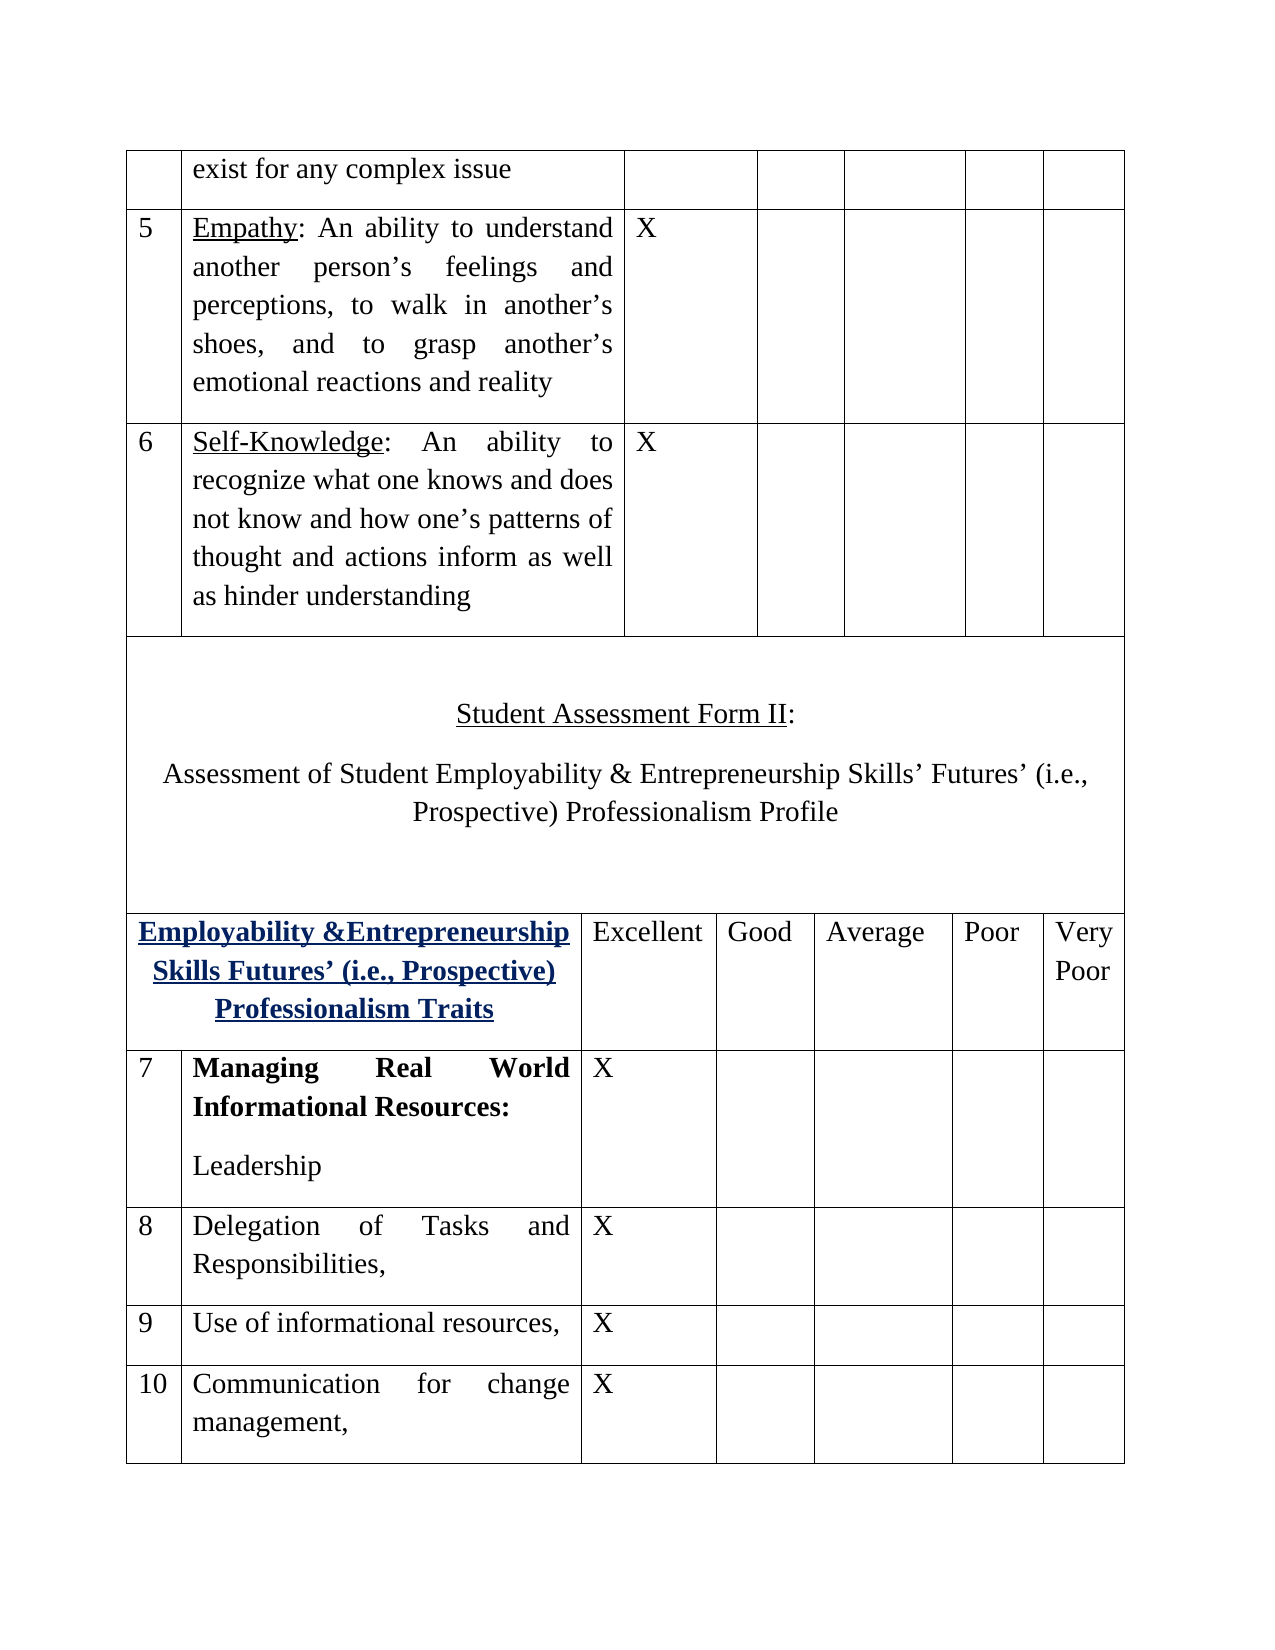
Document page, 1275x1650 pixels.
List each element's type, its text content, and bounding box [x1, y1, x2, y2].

table_cell Poor [953, 914, 1043, 1049]
table_cell [717, 1306, 814, 1365]
table_cell X [582, 1051, 716, 1207]
table_cell X [625, 151, 757, 209]
table_cell [953, 1208, 1043, 1304]
table_cell [845, 151, 965, 209]
table_cell [1044, 1051, 1124, 1207]
table_cell [758, 424, 844, 636]
table_cell [1044, 1208, 1124, 1304]
table_cell [953, 1306, 1043, 1365]
table_cell [1044, 1366, 1124, 1463]
table_cell Student Assessment Form II: Assessment of Student Employability & Entrepreneurship Skills’ Futures’ (i.e., Prospective) Professionalism Profile [127, 637, 1124, 913]
table_cell Delegation of Tasks and Responsibilities, [182, 1208, 581, 1304]
table_cell [758, 151, 844, 209]
table_cell 10 [127, 1366, 181, 1463]
table_cell [717, 1051, 814, 1207]
table_cell [1044, 210, 1124, 423]
table_cell Self-Knowledge: An ability to recognize what one knows and does not know and how one’s patterns of thought and actions inform as well as hinder understanding [182, 424, 624, 636]
table_cell [953, 1051, 1043, 1207]
table_cell X [582, 1366, 716, 1463]
table_cell 6 [127, 424, 181, 636]
table_cell X [625, 210, 757, 423]
table_cell [953, 1366, 1043, 1463]
table_cell [1044, 1306, 1124, 1365]
table_cell [966, 424, 1043, 636]
table_cell [758, 210, 844, 423]
table_cell Empathy: An ability to understand another person’s feelings and perceptions, to walk in another’s shoes, and to grasp another’s emotional reactions and reality [182, 210, 624, 423]
table_cell 4 [127, 151, 181, 209]
table_cell [966, 151, 1043, 209]
table_cell Managing Real World Informational Resources: Leadership [182, 1051, 581, 1207]
table_cell [1044, 424, 1124, 636]
table_cell [815, 1208, 952, 1304]
table_cell [845, 424, 965, 636]
table_cell [845, 210, 965, 423]
table_cell 7 [127, 1051, 181, 1207]
table_cell [717, 1366, 814, 1463]
table_cell X [582, 1306, 716, 1365]
table_cell Employability &Entrepreneurship Skills Futures’ (i.e., Prospective) Professionalism Traits [127, 914, 581, 1049]
table_cell [815, 1306, 952, 1365]
table_cell [717, 1208, 814, 1304]
table_cell Excellent [582, 914, 716, 1049]
table_cell Use of informational resources, [182, 1306, 581, 1365]
table_cell 9 [127, 1306, 181, 1365]
table_cell Good [717, 914, 814, 1049]
table_cell [966, 210, 1043, 423]
table_cell [815, 1366, 952, 1463]
table_cell [1044, 151, 1124, 209]
table_cell [815, 1051, 952, 1207]
table_cell Communication for change management, [182, 1366, 581, 1463]
table_cell X [625, 424, 757, 636]
table_cell Very Poor [1044, 914, 1124, 1049]
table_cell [182, 151, 624, 209]
table_cell Average [815, 914, 952, 1049]
table_cell 5 [127, 210, 181, 423]
table_cell 8 [127, 1208, 181, 1304]
table_cell X [582, 1208, 716, 1304]
